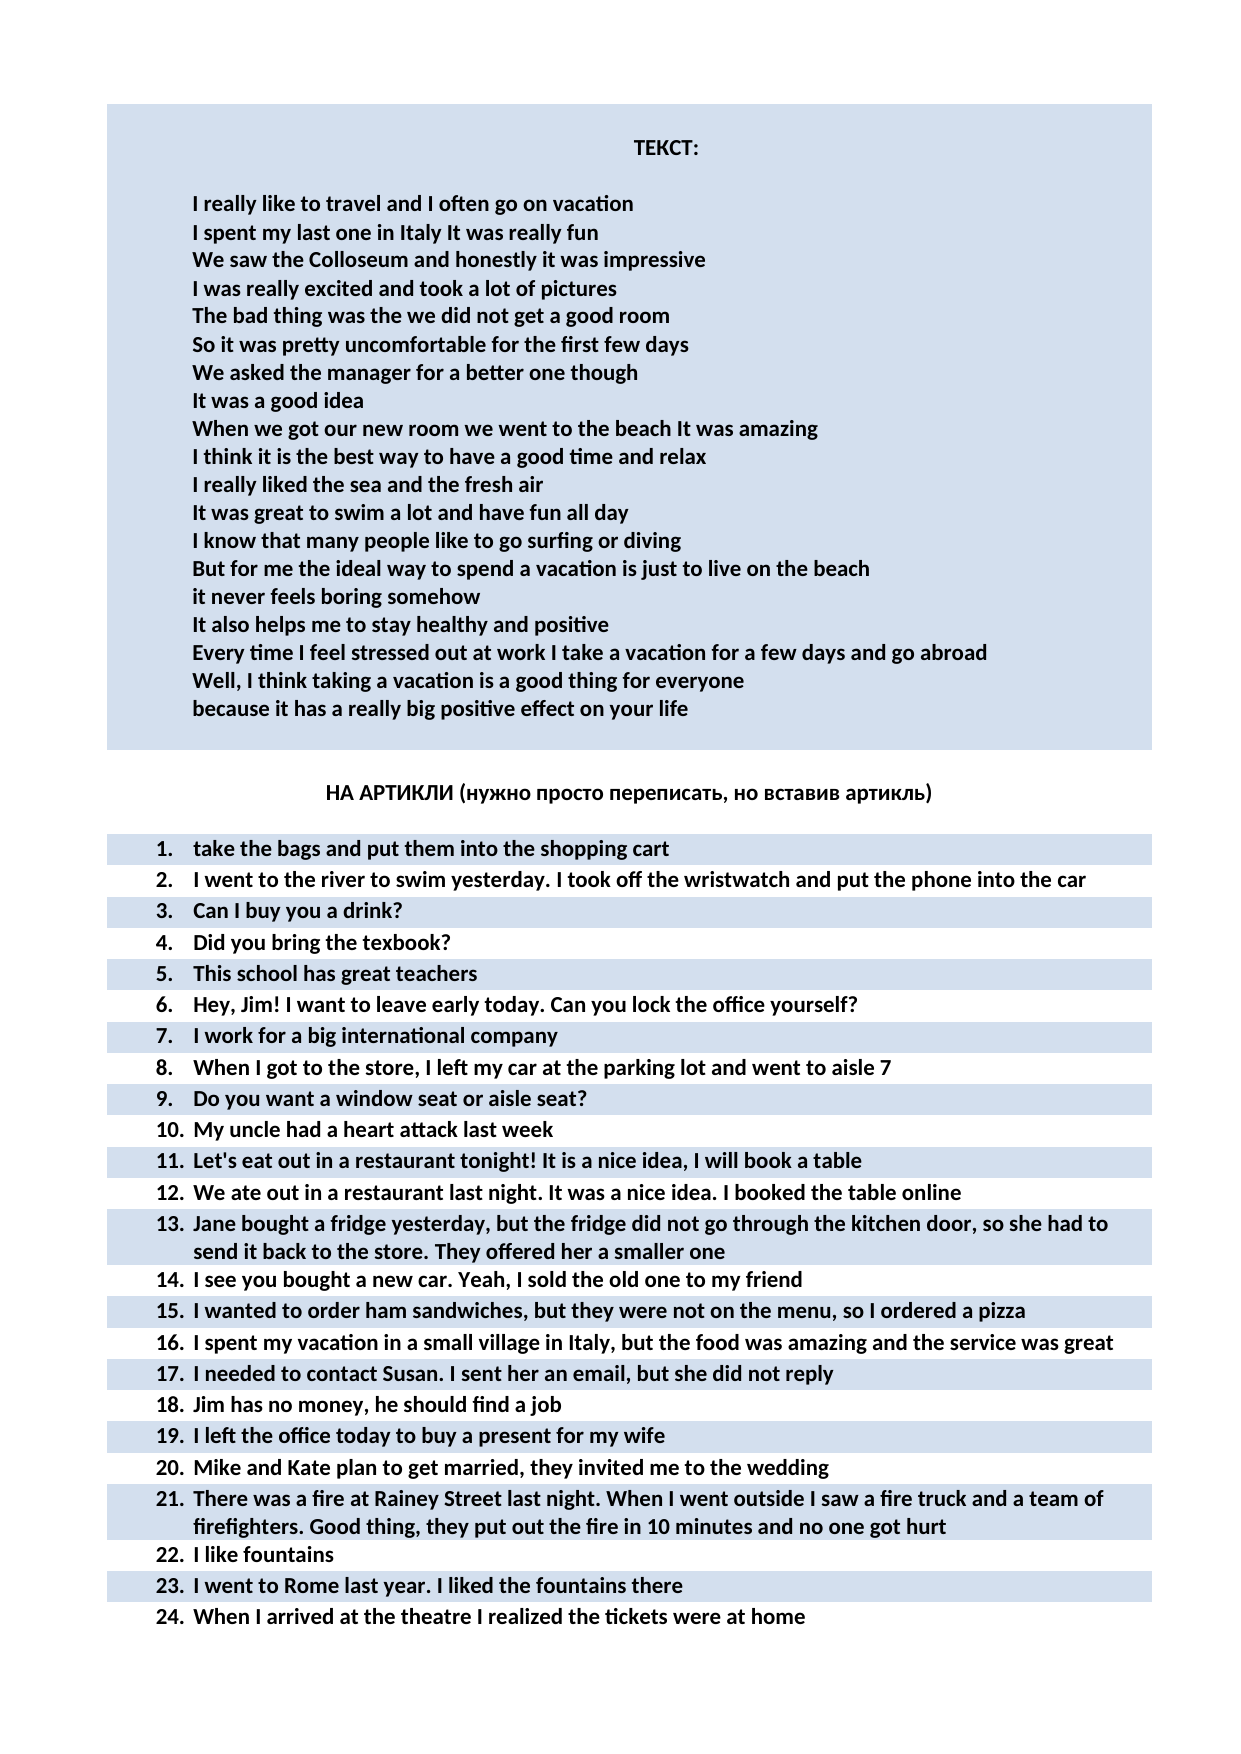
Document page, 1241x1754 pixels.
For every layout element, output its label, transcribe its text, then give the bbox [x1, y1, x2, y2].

table_cell Let's eat out in a restaurant tonight! It is a nice idea, I will book a table [107, 1147, 1152, 1178]
table_cell When I got to the store, I left my car at the parking lot and went to aisle 7 [107, 1053, 1152, 1084]
table_cell There was a fire at Rainey Street last night. When I went outside I saw a fire truck and a team of firefighters. Good thing, they put out the fire in 10 minutes and no one got hurt [107, 1484, 1152, 1540]
table_cell Mike and Kate plan to get married, they invited me to the wedding [107, 1453, 1152, 1484]
table_cell Jane bought a fridge yesterday, but the fridge did not go through the kitchen door, so she had to send it back to the store. They offered her a smaller one [107, 1209, 1152, 1265]
table_cell Do you want a window seat or aisle seat? [107, 1084, 1152, 1115]
table_cell I work for a big international company [107, 1022, 1152, 1053]
table_cell I left the office today to buy a present for my wife [107, 1421, 1152, 1453]
table_cell Jim has no money, he should find a job [107, 1390, 1152, 1421]
table_cell Did you bring the texbook? [107, 928, 1152, 959]
table_cell My uncle had a heart attack last week [107, 1115, 1152, 1147]
table_cell Can I buy you a drink? [107, 897, 1152, 928]
table_cell This school has great teachers [107, 959, 1152, 990]
table_cell We ate out in a restaurant last night. It was a nice idea. I booked the table online [107, 1178, 1152, 1209]
table_cell I went to the river to swim yesterday. I took off the wristwatch and put the phone into the car [107, 865, 1152, 897]
table_cell I see you bought a new car. Yeah, I sold the old one to my friend [107, 1265, 1152, 1296]
table_cell I spent my vacation in a small village in Italy, but the food was amazing and the service was great [107, 1328, 1152, 1359]
table_cell I wanted to order ham sandwiches, but they were not on the menu, so I ordered a pizza [107, 1296, 1152, 1328]
table_cell Hey, Jim! I want to leave early today. Can you lock the office yourself? [107, 990, 1152, 1022]
table_cell When I arrived at the theatre I realized the tickets were at home [107, 1603, 1152, 1634]
table_cell I like fountains [107, 1540, 1152, 1571]
table_cell НА АРТИКЛИ (нужно просто переписать, но вставив артикль) [107, 750, 1152, 834]
table_cell ТЕКСТ: I really like to travel and I often go on vacation I spent my last one in Italy It was really fun We saw the Colloseum and honestly it was impressive I was really excited and took a lot of pictures The bad thing was the we did not get a good room So it was pretty uncomfortable for the first few days We asked the manager for a better one though It was a good idea When we got our new room we went to the beach It was amazing I think it is the best way to have a good time and relax I really liked the sea and the fresh air It was great to swim a lot and have fun all day I know that many people like to go surfing or diving But for me the ideal way to spend a vacation is just to live on the beach it never feels boring somehow It also helps me to stay healthy and positive Every time I feel stressed out at work I take a vacation for a few days and go abroad Well, I think taking a vacation is a good thing for everyone because it has a really big positive effect on your life [107, 104, 1152, 750]
table_cell take the bags and put them into the shopping cart [107, 834, 1152, 865]
table_cell I went to Rome last year. I liked the fountains there [107, 1571, 1152, 1602]
table_cell I needed to contact Susan. I sent her an email, but she did not reply [107, 1359, 1152, 1390]
